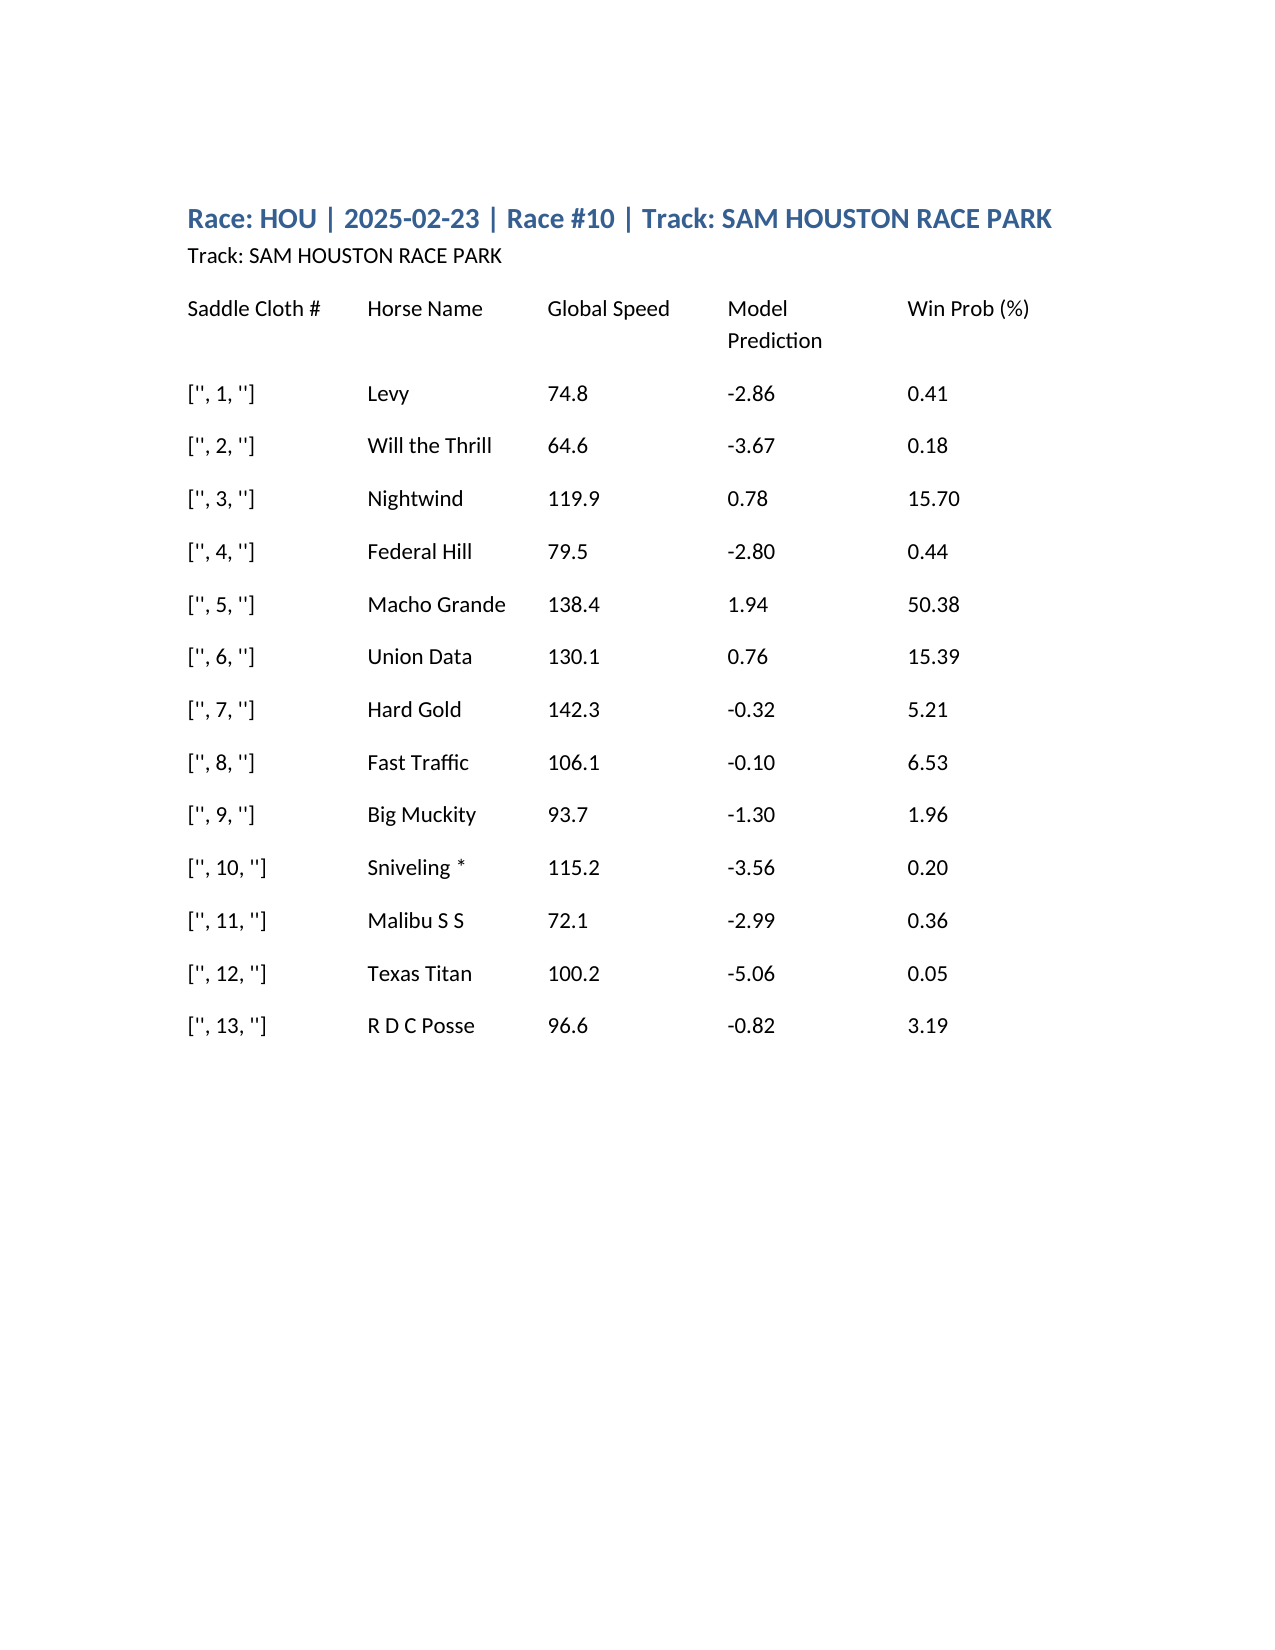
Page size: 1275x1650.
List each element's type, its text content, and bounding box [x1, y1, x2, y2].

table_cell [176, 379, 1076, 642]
text Track: SAM HOUSTON RACE PARK [187, 241, 1087, 269]
subtitle Race: HOU | 2025-02-23 | Race #10 | Track: SAM HOUSTON RACE PARK [187, 200, 1087, 236]
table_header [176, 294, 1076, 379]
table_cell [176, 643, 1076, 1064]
